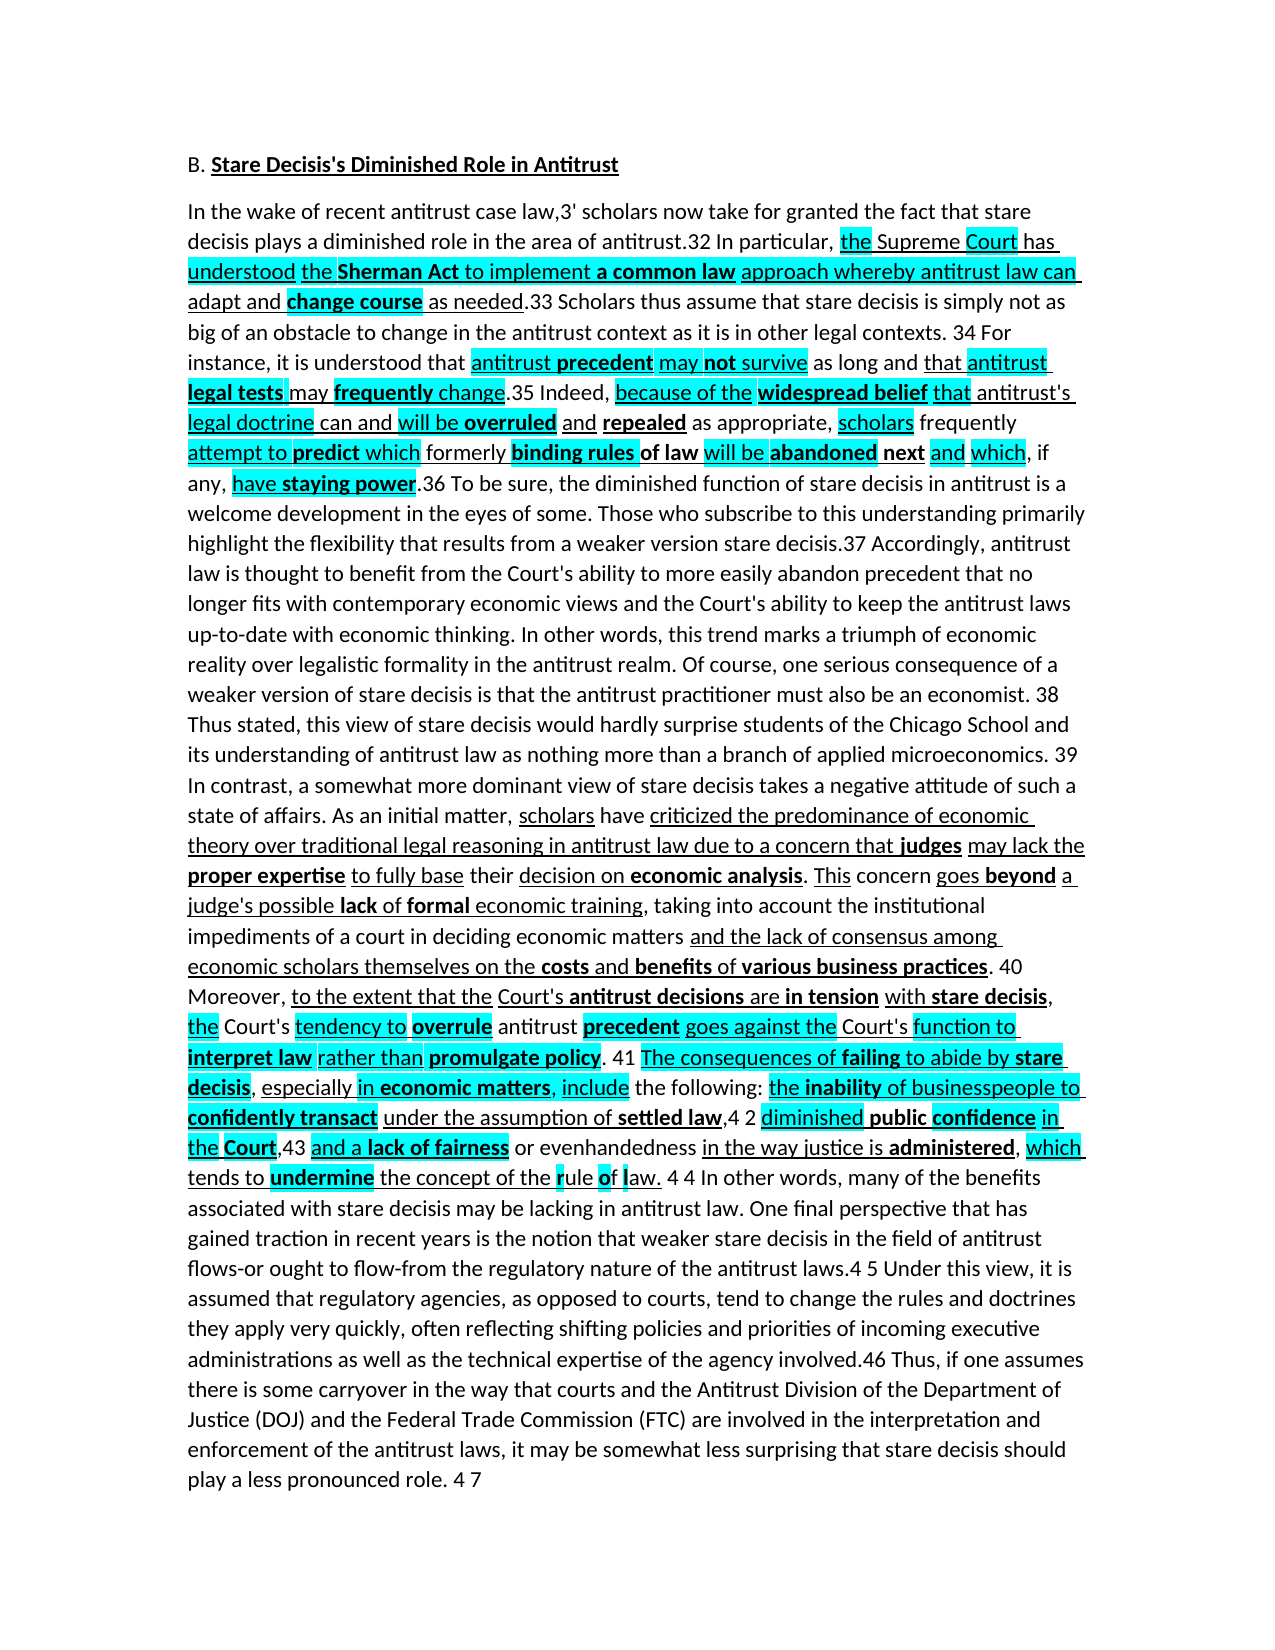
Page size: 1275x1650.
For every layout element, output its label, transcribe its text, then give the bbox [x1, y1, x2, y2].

text In the wake of recent antitrust case law,3' scholars now take for granted the fact that stare decisis plays a diminished role in the area of antitrust.32 In particular, the Supreme Court has understood the Sherman Act to implement a common law approach whereby antitrust law can adapt and change course as needed.33 Scholars thus assume that stare decisis is simply not as big of an obstacle to change in the antitrust context as it is in other legal contexts. 34 For instance, it is understood that antitrust precedent may not survive as long and that antitrust legal tests may frequently change.35 Indeed, because of the widespread belief that antitrust's legal doctrine can and will be overruled and repealed as appropriate, scholars frequently attempt to predict which formerly binding rules of law will be abandoned next and which, if any, have staying power.36 To be sure, the diminished function of stare decisis in antitrust is a welcome development in the eyes of some. Those who subscribe to this understanding primarily highlight the flexibility that results from a weaker version stare decisis.37 Accordingly, antitrust law is thought to benefit from the Court's ability to more easily abandon precedent that no longer fits with contemporary economic views and the Court's ability to keep the antitrust laws up-to-date with economic thinking. In other words, this trend marks a triumph of economic reality over legalistic formality in the antitrust realm. Of course, one serious consequence of a weaker version of stare decisis is that the antitrust practitioner must also be an economist. 38 Thus stated, this view of stare decisis would hardly surprise students of the Chicago School and its understanding of antitrust law as nothing more than a branch of applied microeconomics. 39 In contrast, a somewhat more dominant view of stare decisis takes a negative attitude of such a state of affairs. As an initial matter, scholars have criticized the predominance of economic theory over traditional legal reasoning in antitrust law due to a concern that judges may lack the proper expertise to fully base their decision on economic analysis. This concern goes beyond a judge's possible lack of formal economic training, taking into account the institutional impediments of a court in deciding economic matters and the lack of consensus among economic scholars themselves on the costs and benefits of various business practices. 40 Moreover, to the extent that the Court's antitrust decisions are in tension with stare decisis, the Court's tendency to overrule antitrust precedent goes against the Court's function to interpret law rather than promulgate policy. 41 The consequences of failing to abide by stare decisis, especially in economic matters, include the following: the inability of businesspeople to confidently transact under the assumption of settled law,4 2 diminished public confidence in the Court,43 and a lack of fairness or evenhandedness in the way justice is administered, which tends to undermine the concept of the rule of law. 4 4 In other words, many of the benefits associated with stare decisis may be lacking in antitrust law. One final perspective that has gained traction in recent years is the notion that weaker stare decisis in the field of antitrust flows-or ought to flow-from the regulatory nature of the antitrust laws.4 5 Under this view, it is assumed that regulatory agencies, as opposed to courts, tend to change the rules and doctrines they apply very quickly, often reflecting shifting policies and priorities of incoming executive administrations as well as the technical expertise of the agency involved.46 Thus, if one assumes there is some carryover in the way that courts and the Antitrust Division of the Department of Justice (DOJ) and the Federal Trade Commission (FTC) are involved in the interpretation and enforcement of the antitrust laws, it may be somewhat less surprising that stare decisis should play a less pronounced role. 4 7 [187, 197, 1087, 1494]
text B. Stare Decisis's Diminished Role in Antitrust [187, 150, 1087, 178]
